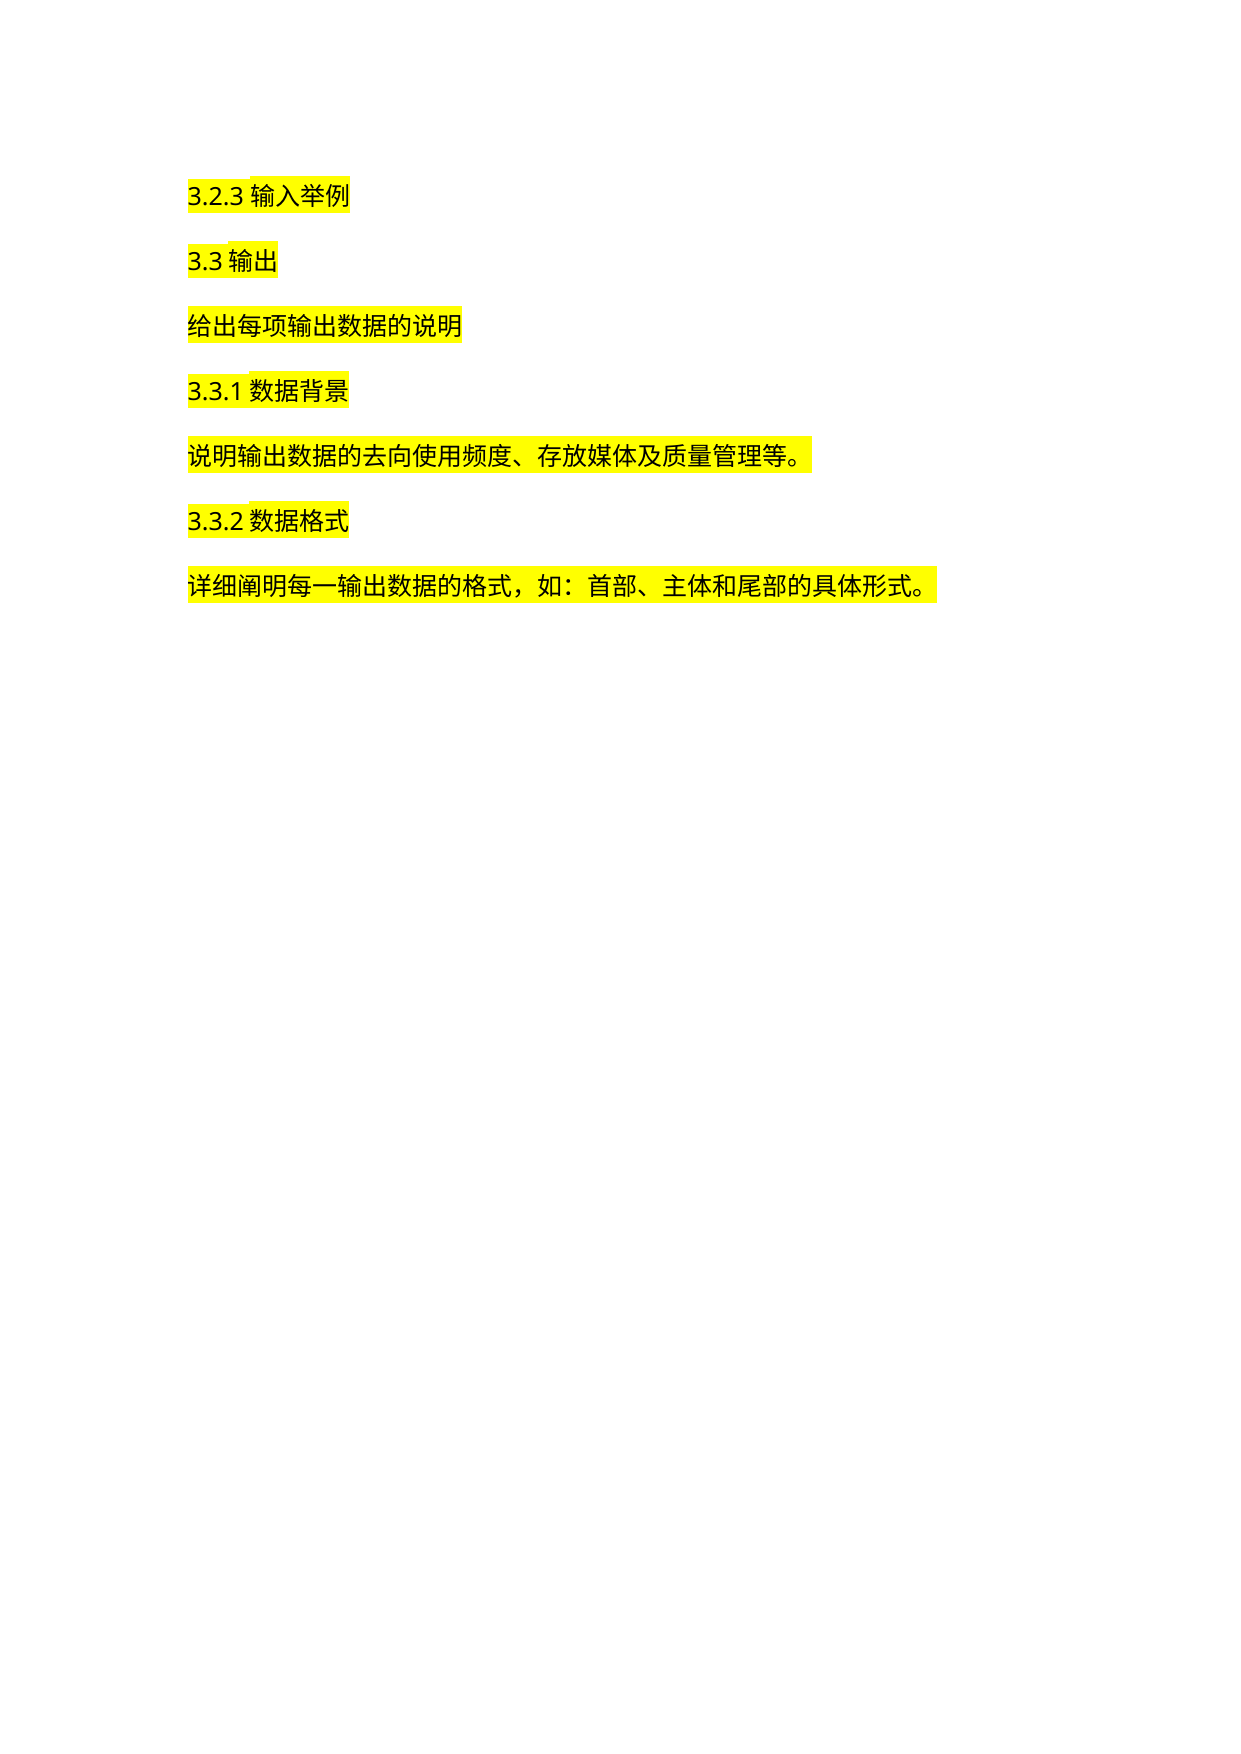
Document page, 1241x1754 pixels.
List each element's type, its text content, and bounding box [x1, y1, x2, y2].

text 3.3.2数据格式 [187, 487, 1053, 552]
text 给出每项输出数据的说明 [187, 292, 1053, 357]
text 3.3.1数据背景 [187, 357, 1053, 422]
text 3.3输出 [187, 227, 1053, 292]
text 3.2.3 输入举例 [187, 162, 1053, 227]
text 详细阐明每一输出数据的格式，如：首部、主体和尾部的具体形式。 [187, 552, 1053, 617]
text 说明输出数据的去向使用频度、存放媒体及质量管理等。 [187, 422, 1053, 487]
